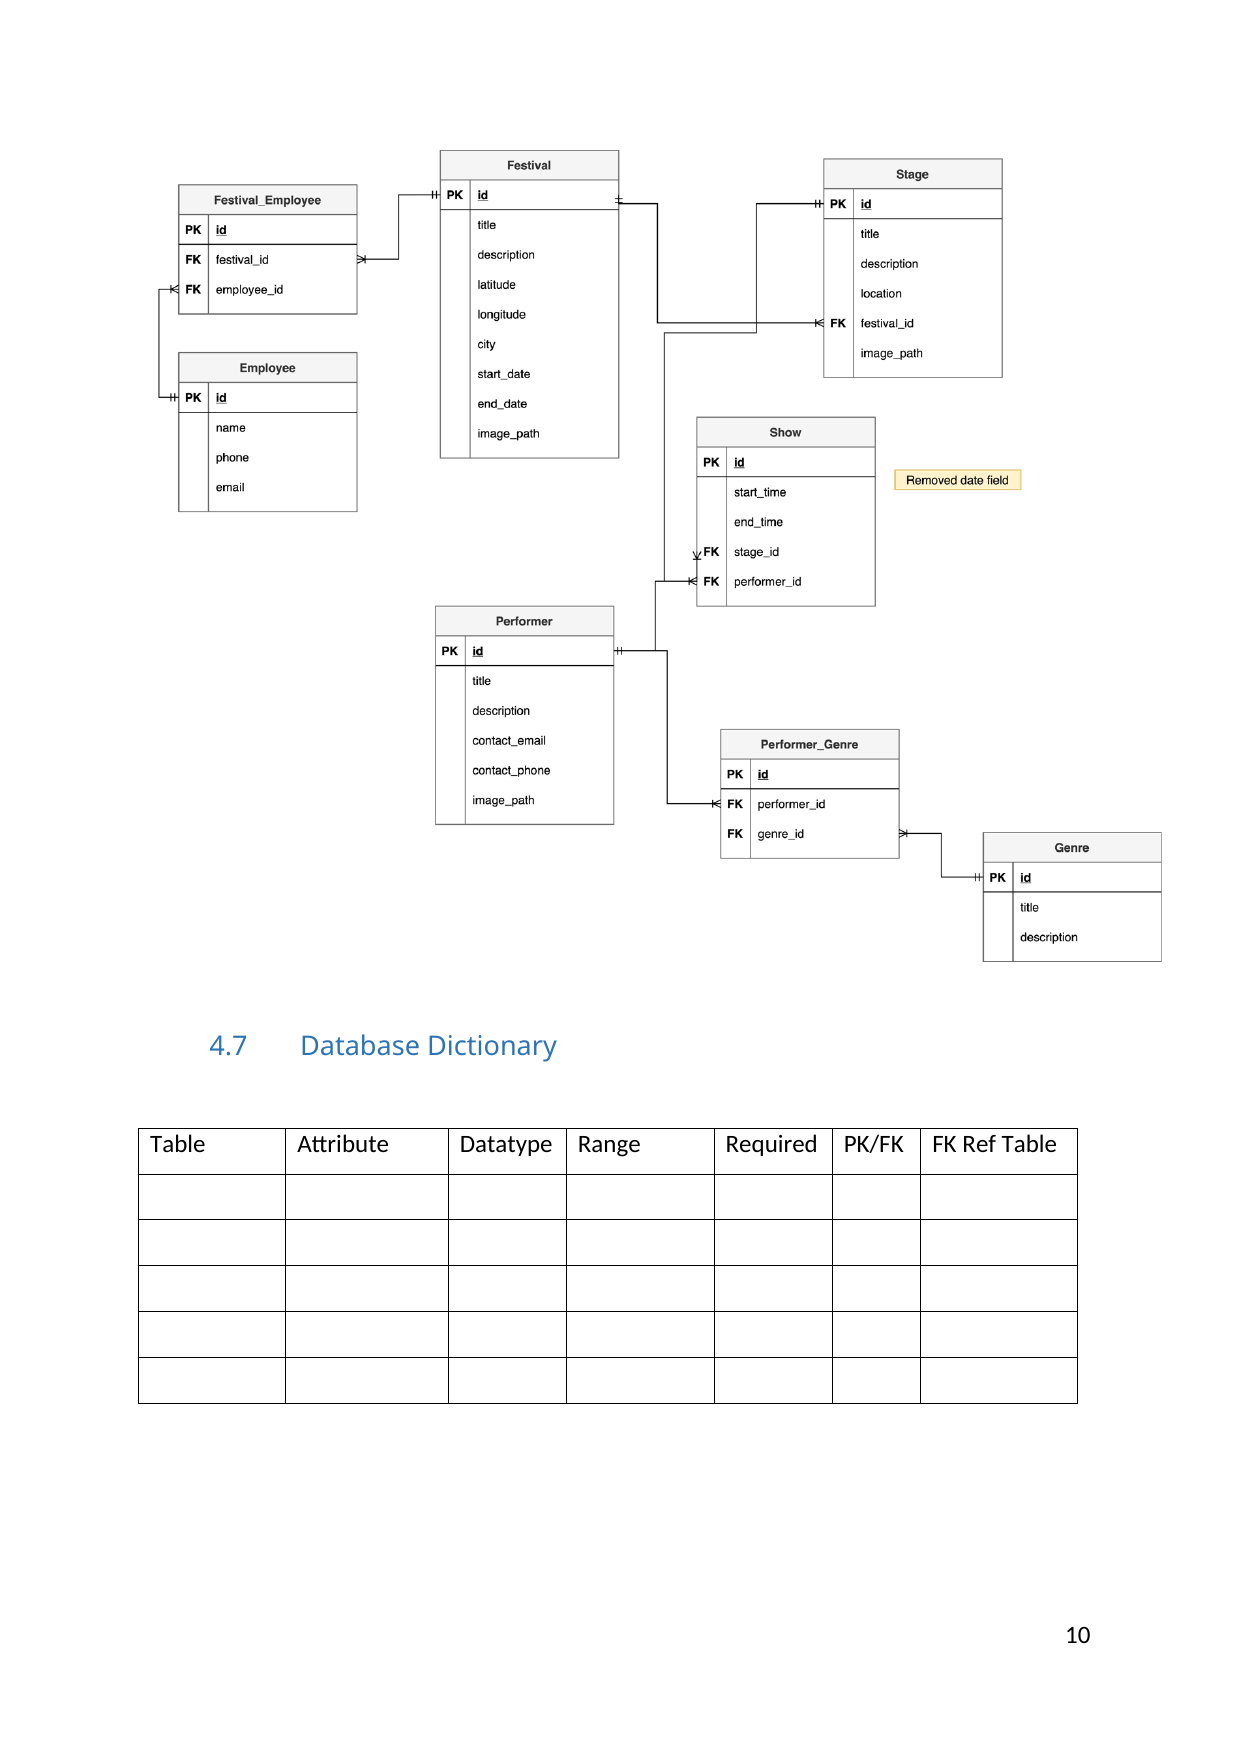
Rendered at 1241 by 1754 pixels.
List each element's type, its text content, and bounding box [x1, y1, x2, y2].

table_cell [449, 1358, 566, 1403]
table_cell [567, 1312, 714, 1357]
table_cell [715, 1358, 832, 1403]
table_cell [567, 1175, 714, 1219]
table_cell [449, 1266, 566, 1311]
table_cell [715, 1266, 832, 1311]
table_cell [286, 1358, 448, 1403]
table_header Table [139, 1129, 285, 1173]
table_cell [921, 1358, 1077, 1403]
table_cell [833, 1175, 920, 1219]
table_cell [833, 1266, 920, 1311]
table_cell [139, 1312, 285, 1357]
table_cell [833, 1220, 920, 1265]
table_cell [139, 1266, 285, 1311]
table_cell [715, 1175, 832, 1219]
table_cell [715, 1220, 832, 1265]
table_cell [139, 1175, 285, 1219]
table_header Required [715, 1129, 832, 1173]
table_cell [567, 1358, 714, 1403]
table_cell [833, 1358, 920, 1403]
table_header Attribute [286, 1129, 448, 1173]
table_cell [567, 1266, 714, 1311]
table_cell [139, 1358, 285, 1403]
table_header Range [567, 1129, 714, 1173]
table_cell [286, 1220, 448, 1265]
table_header FK Ref Table [921, 1129, 1077, 1173]
table_cell [286, 1312, 448, 1357]
picture [150, 150, 1162, 962]
subtitle Database Dictionary [209, 1027, 1090, 1063]
table_cell [921, 1266, 1077, 1311]
table_header Datatype [449, 1129, 566, 1173]
table_header PK/FK [833, 1129, 920, 1173]
table_cell [286, 1175, 448, 1219]
table_cell [139, 1220, 285, 1265]
table_cell [286, 1266, 448, 1311]
table_cell [449, 1312, 566, 1357]
table_cell [921, 1220, 1077, 1265]
table_cell [449, 1220, 566, 1265]
table_cell [449, 1175, 566, 1219]
table_cell [921, 1312, 1077, 1357]
table_cell [567, 1220, 714, 1265]
table_cell [833, 1312, 920, 1357]
table_cell [715, 1312, 832, 1357]
table_cell [921, 1175, 1077, 1219]
